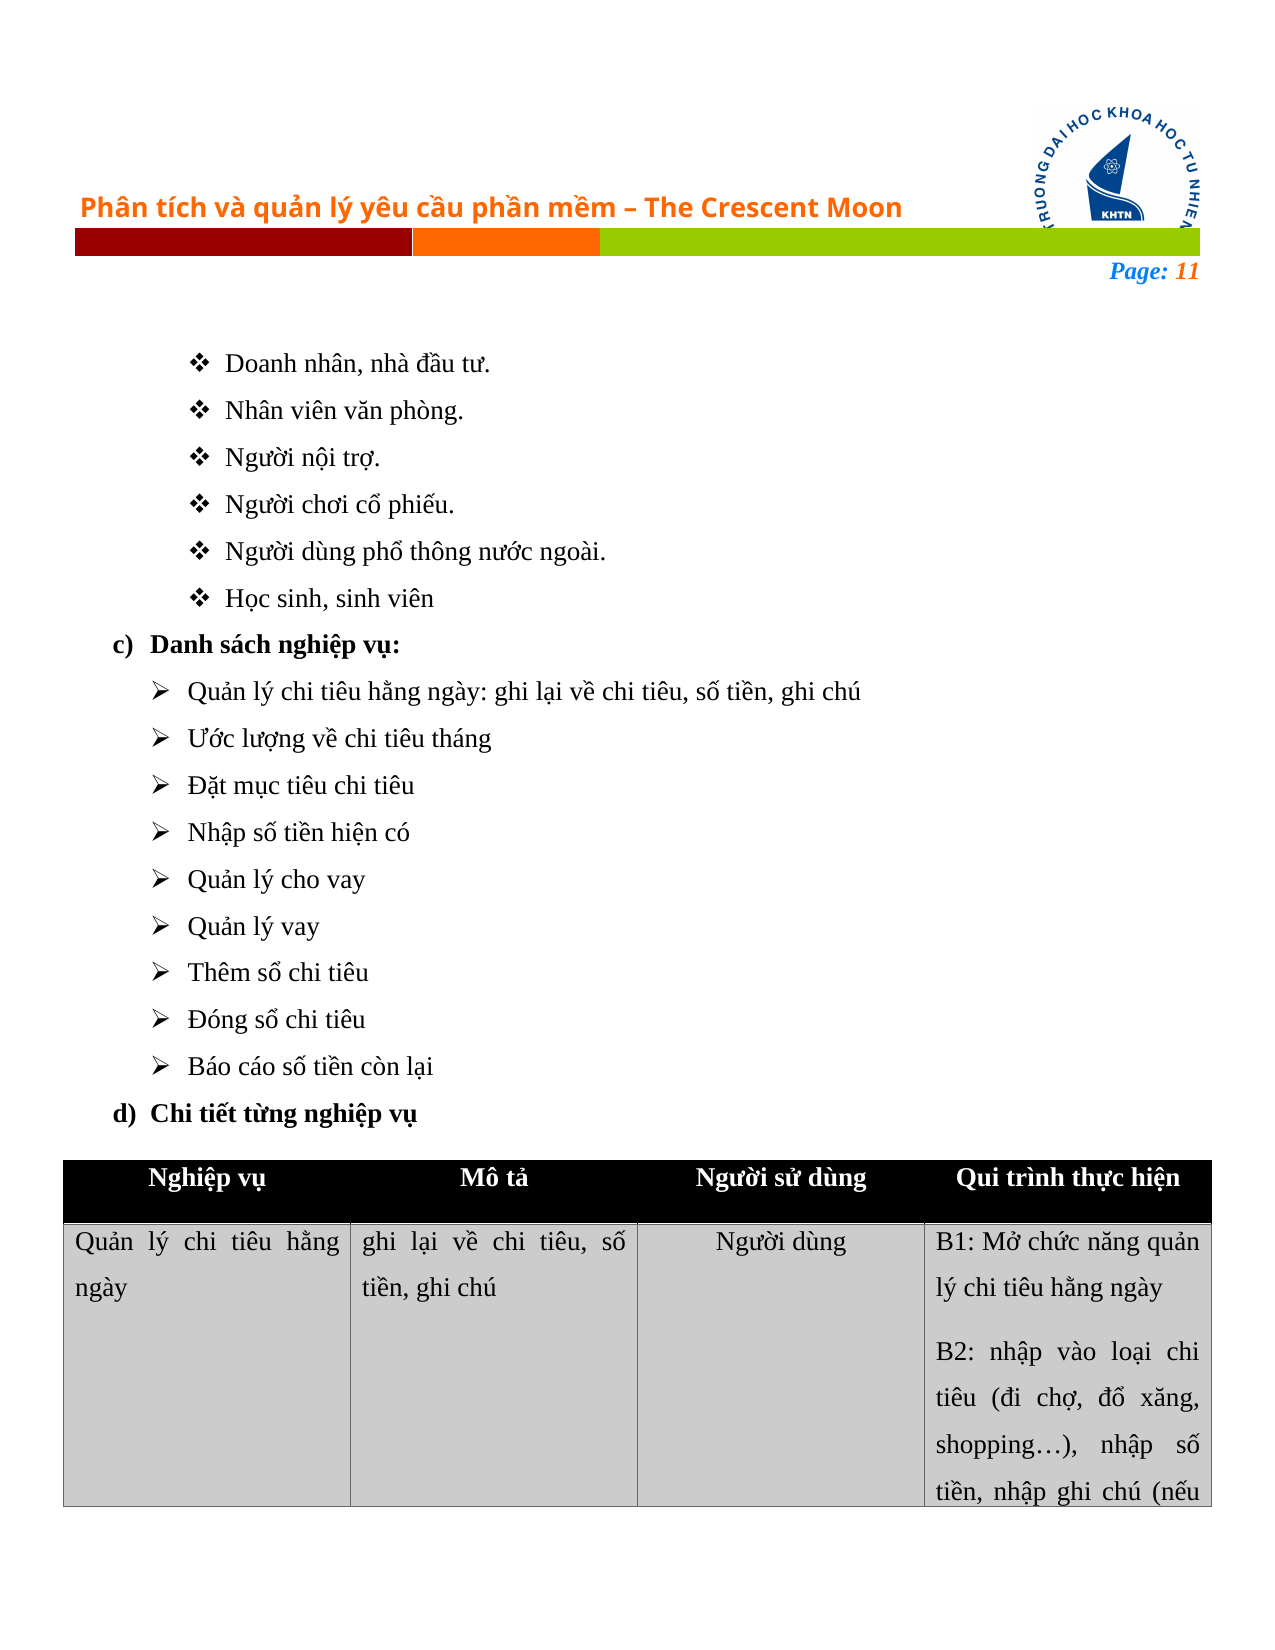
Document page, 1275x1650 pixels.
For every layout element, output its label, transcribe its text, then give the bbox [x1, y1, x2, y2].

list Nhập số tiền hiện có [150, 816, 1200, 847]
list Người chơi cổ phiếu. [187, 488, 1200, 519]
list Doanh nhân, nhà đầu tư. [187, 347, 1200, 378]
list Quản lý cho vay [150, 863, 1200, 894]
list Quản lý vay [150, 909, 1200, 941]
list Ước lượng về chi tiêu tháng [150, 722, 1200, 753]
table_header Mô tả [351, 1161, 637, 1223]
table_cell Quản lý chi tiêu hằng ngày [64, 1225, 350, 1506]
list Đặt mục tiêu chi tiêu [150, 769, 1200, 800]
list Thêm sổ chi tiêu [150, 956, 1200, 988]
picture [1031, 107, 1200, 228]
list Đóng sổ chi tiêu [150, 1003, 1200, 1034]
list Danh sách nghiệp vụ: [112, 628, 1200, 660]
list Người dùng phổ thông nước ngoài. [187, 535, 1200, 566]
table_cell Người dùng [638, 1225, 924, 1506]
list Chi tiết từng nghiệp vụ [112, 1097, 1200, 1128]
list Người nội trợ. [187, 441, 1200, 472]
list Học sinh, sinh viên [187, 582, 1200, 613]
table_header Nghiệp vụ [64, 1161, 350, 1223]
list Báo cáo số tiền còn lại [150, 1050, 1200, 1081]
table_header Người sử dùng [638, 1161, 924, 1223]
table_header Qui trình thực hiện [925, 1161, 1211, 1223]
list Nhân viên văn phòng. [187, 394, 1200, 425]
list Quản lý chi tiêu hằng ngày: ghi lại về chi tiêu, số tiền, ghi chú [150, 675, 1200, 706]
table_cell ghi lại về chi tiêu, số tiền, ghi chú [351, 1225, 637, 1506]
